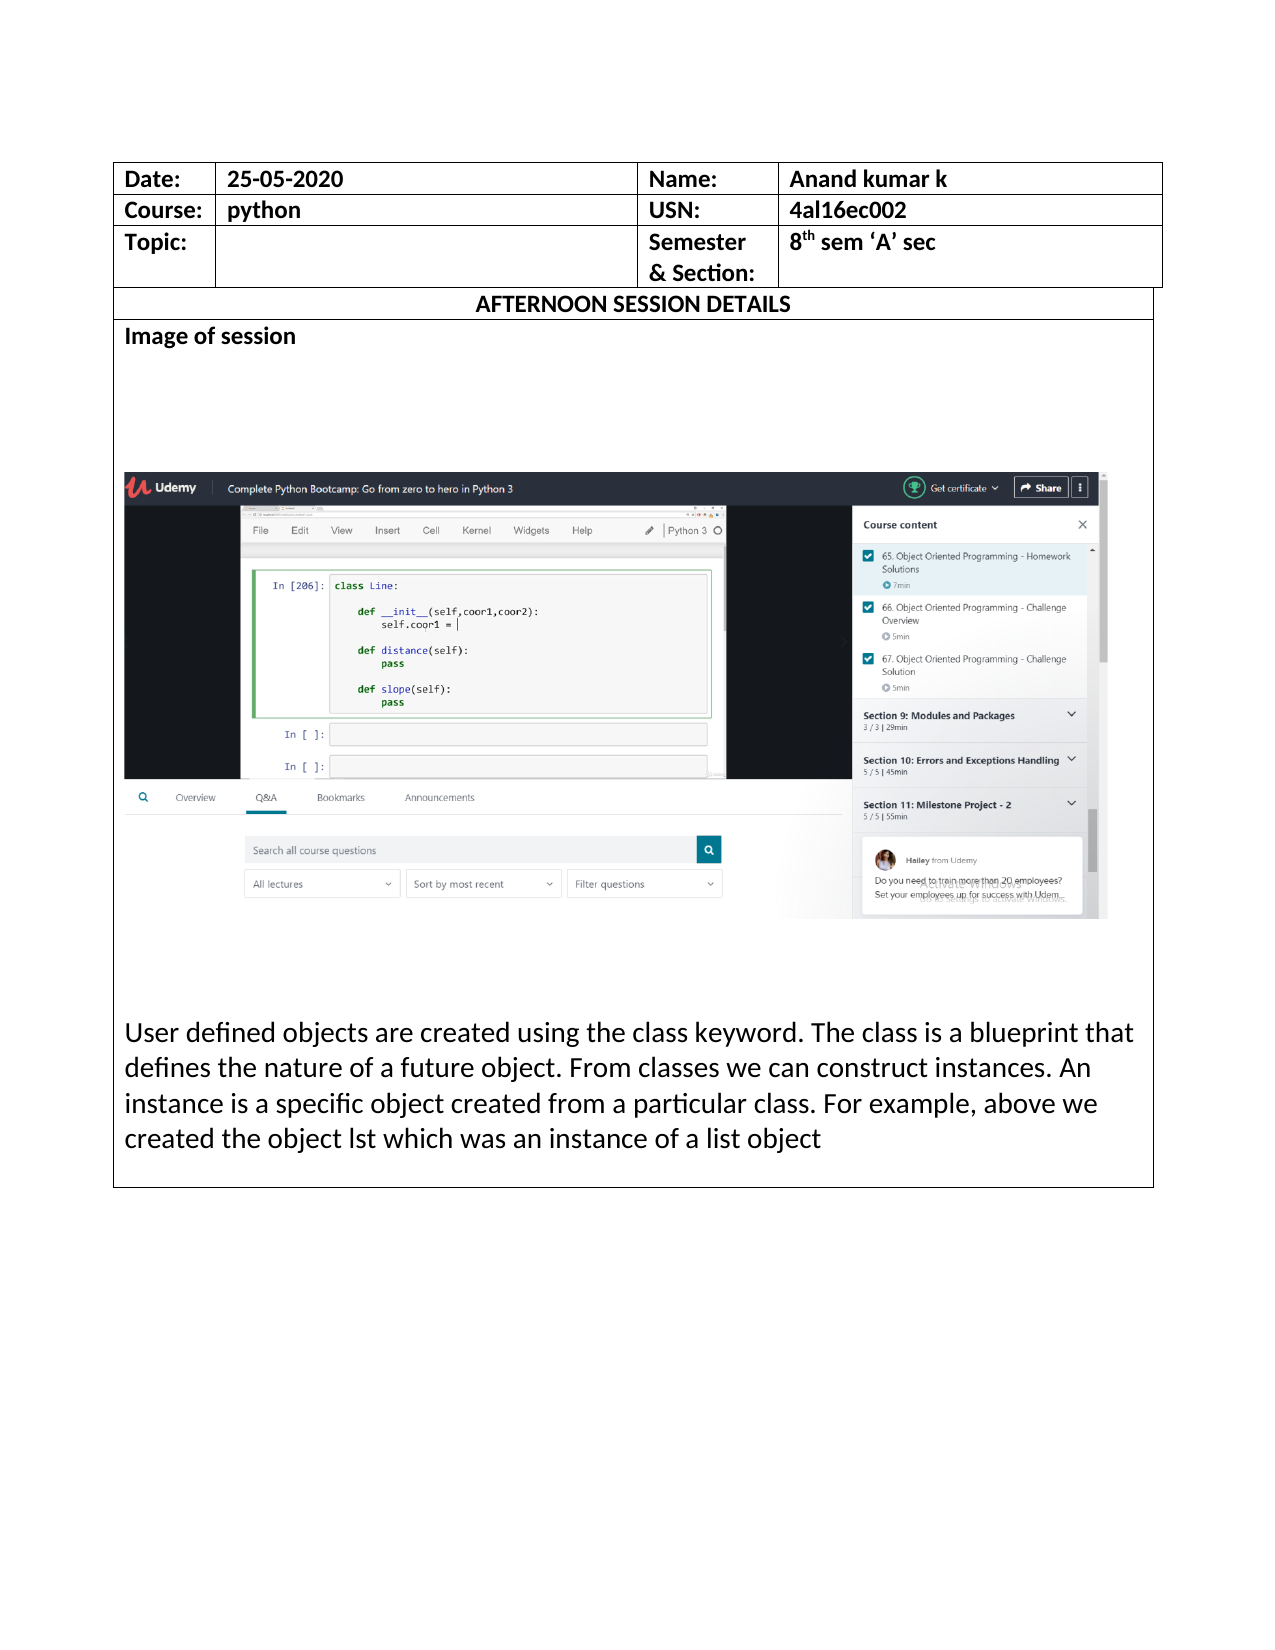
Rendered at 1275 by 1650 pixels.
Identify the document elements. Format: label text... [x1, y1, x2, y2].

table_cell Semester & Section: [638, 226, 778, 287]
table_cell Image of session User defined objects are created using the class keyword. The class is a blueprint that defines the nature of a future object. From classes we can construct instances. An instance is a specific object created from a particular class. For example, above we created the object lst which was an instance of a list object [114, 320, 1153, 1187]
table_cell 8th sem ‘A’ sec [779, 226, 1162, 287]
table_cell Course: [114, 195, 215, 225]
table_cell python [216, 195, 637, 225]
table_header Name: [638, 163, 778, 194]
picture [124, 472, 1108, 919]
table_cell [216, 226, 637, 287]
table_header Date: [114, 163, 215, 194]
table_cell USN: [638, 195, 778, 225]
table_cell AFTERNOON SESSION DETAILS [114, 288, 1153, 319]
table_header Anand kumar k [779, 163, 1162, 194]
table_cell 4al16ec002 [779, 195, 1162, 225]
table_cell Topic: [114, 226, 215, 287]
table_header 25-05-2020 [216, 163, 637, 194]
